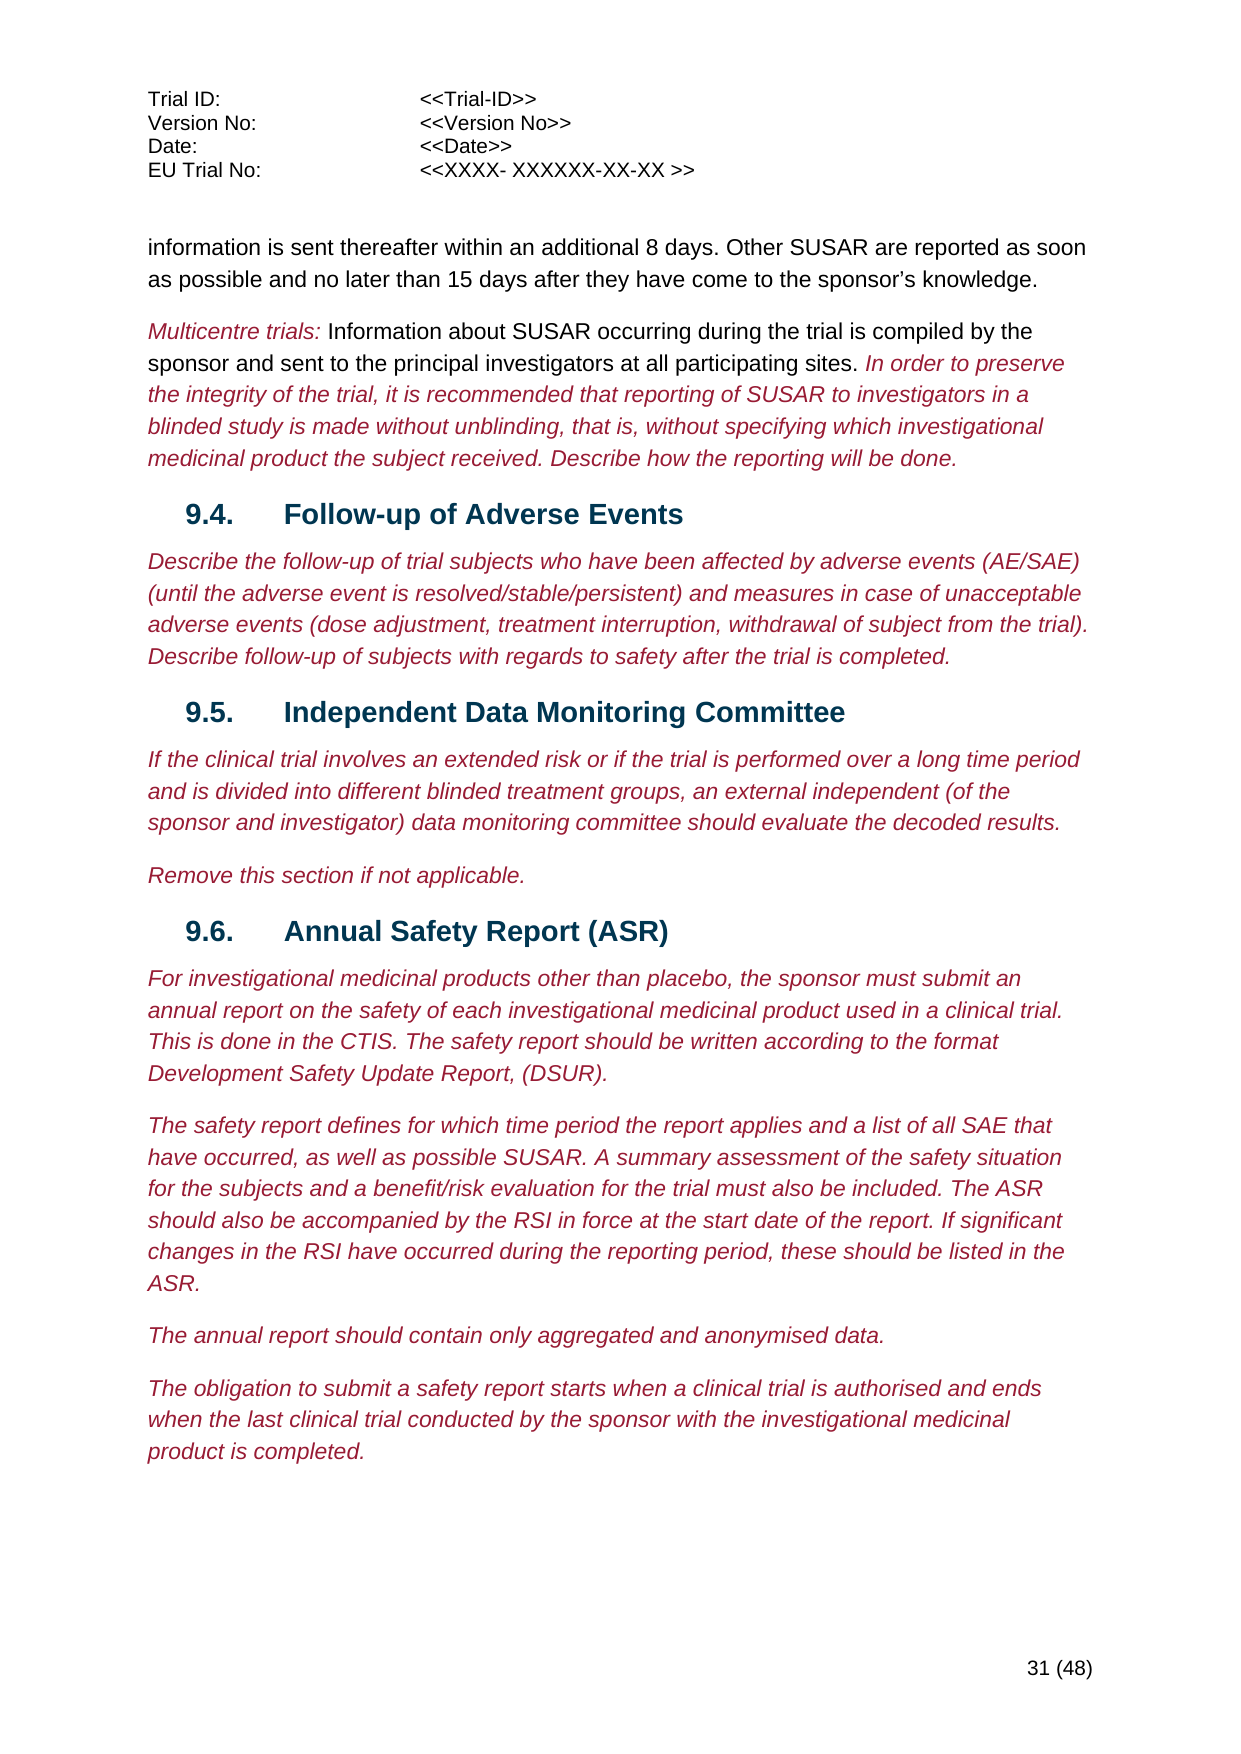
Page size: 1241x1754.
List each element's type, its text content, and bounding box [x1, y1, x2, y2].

subtitle Follow-up of Adverse Events [185, 497, 1093, 530]
subtitle Annual Safety Report (ASR) [185, 914, 1093, 947]
text Describe the follow-up of trial subjects who have been affected by adverse events (AE/SAE) (until the adverse event is resolved/stable/persistent) and measures in case of unacceptable adverse events (dose adjustment, treatment interruption, withdrawal of subject from the trial). Describe follow-up of subjects with regards to safety after the trial is completed. [148, 548, 1093, 669]
text The obligation to submit a safety report starts when a clinical trial is authorised and ends when the last clinical trial conducted by the sponsor with the investigational medicinal product is completed. [148, 1375, 1093, 1464]
text Multicentre trials: Information about SUSAR occurring during the trial is compiled by the sponsor and sent to the principal investigators at all participating sites. In order to preserve the integrity of the trial, it is recommended that reporting of SUSAR to investigators in a blinded study is made without unblinding, that is, without specifying which investigational medicinal product the subject received. Describe how the reporting will be done. [148, 318, 1093, 471]
text Remove this section if not applicable. [148, 862, 1093, 888]
text The safety report defines for which time period the report applies and a list of all SAE that have occurred, as well as possible SUSAR. A summary assessment of the safety situation for the subjects and a benefit/risk evaluation for the trial must also be included. The ASR should also be accompanied by the RSI in force at the start date of the report. If significant changes in the RSI have occurred during the reporting period, these should be listed in the ASR. [148, 1112, 1093, 1296]
text If the clinical trial involves an extended risk or if the trial is performed over a long time period and is divided into different blinded treatment groups, an external independent (of the sponsor and investigator) data monitoring committee should evaluate the decoded results. [148, 746, 1093, 836]
subtitle Independent Data Monitoring Committee [185, 695, 1093, 728]
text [148, 234, 1093, 292]
text For investigational medicinal products other than placebo, the sponsor must submit an annual report on the safety of each investigational medicinal product used in a clinical trial. This is done in the CTIS. The safety report should be written according to the format Development Safety Update Report, (DSUR). [148, 965, 1093, 1086]
text The annual report should contain only aggregated and anonymised data. [148, 1322, 1093, 1349]
